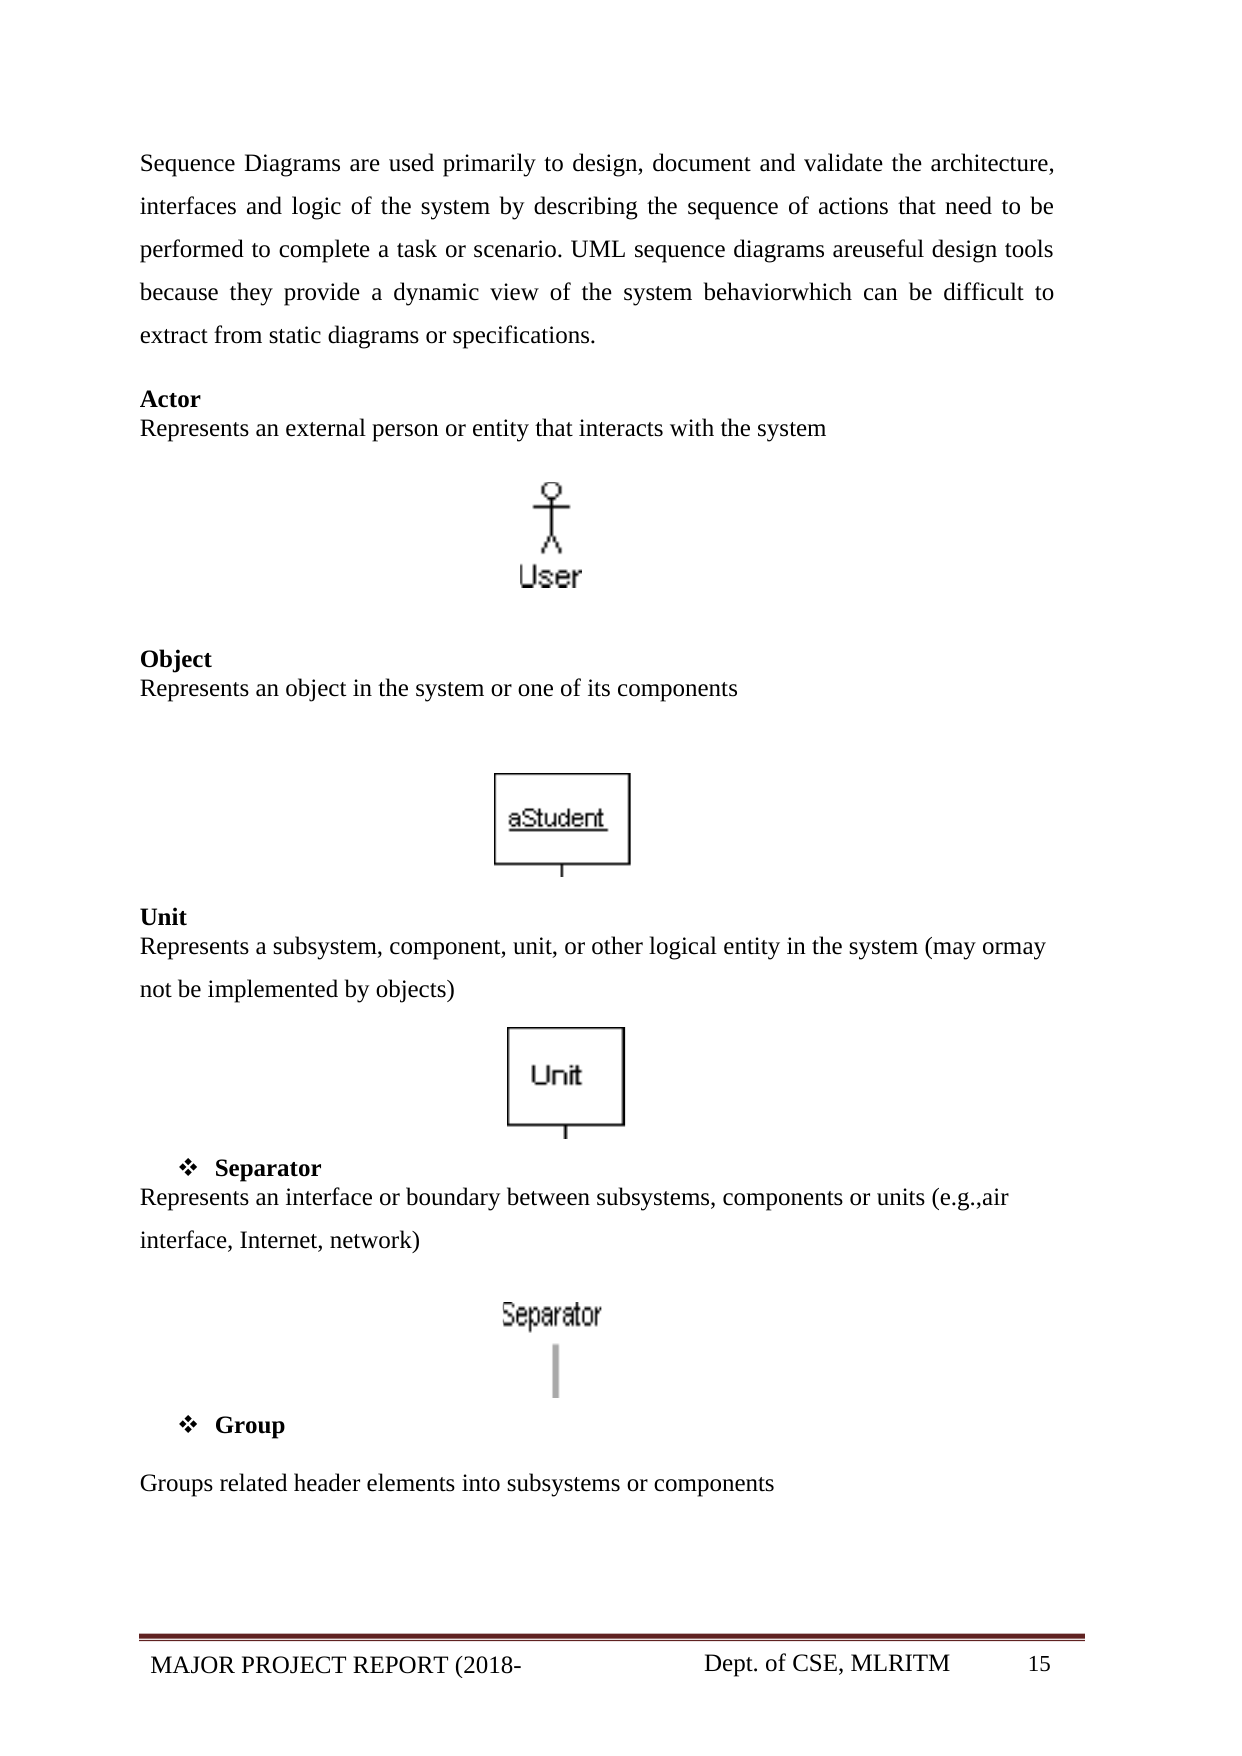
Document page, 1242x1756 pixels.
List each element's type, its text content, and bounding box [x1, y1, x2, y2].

picture [494, 773, 631, 877]
text Represents an object in the system or one of its components [139, 673, 1171, 702]
subtitle Group [177, 1312, 1171, 1439]
subtitle Unit [139, 902, 1171, 931]
text Represents an external person or entity that interacts with the system [139, 413, 1171, 442]
subtitle Separator [177, 1016, 1171, 1182]
text Represents an interface or boundary between subsystems, components or units (e.g.,air interface, Internet, network) [139, 1182, 1052, 1254]
text Groups related header elements into subsystems or components [139, 1468, 1171, 1497]
text Represents a subsystem, component, unit, or other logical entity in the system (may ormay not be implemented by objects) [139, 931, 1052, 1003]
subtitle Object [139, 644, 1171, 673]
picture [507, 1027, 625, 1139]
picture [502, 1302, 602, 1398]
picture [520, 482, 582, 588]
subtitle Actor [139, 384, 1171, 413]
text Sequence Diagrams are used primarily to design, document and validate the architecture, interfaces and logic of the system by describing the sequence of actions that need to be performed to complete a task or scenario. UML sequence diagrams areuseful design tools because they provide a dynamic view of the system behaviorwhich can be difficult to extract from static diagrams or specifications. [139, 148, 1055, 349]
